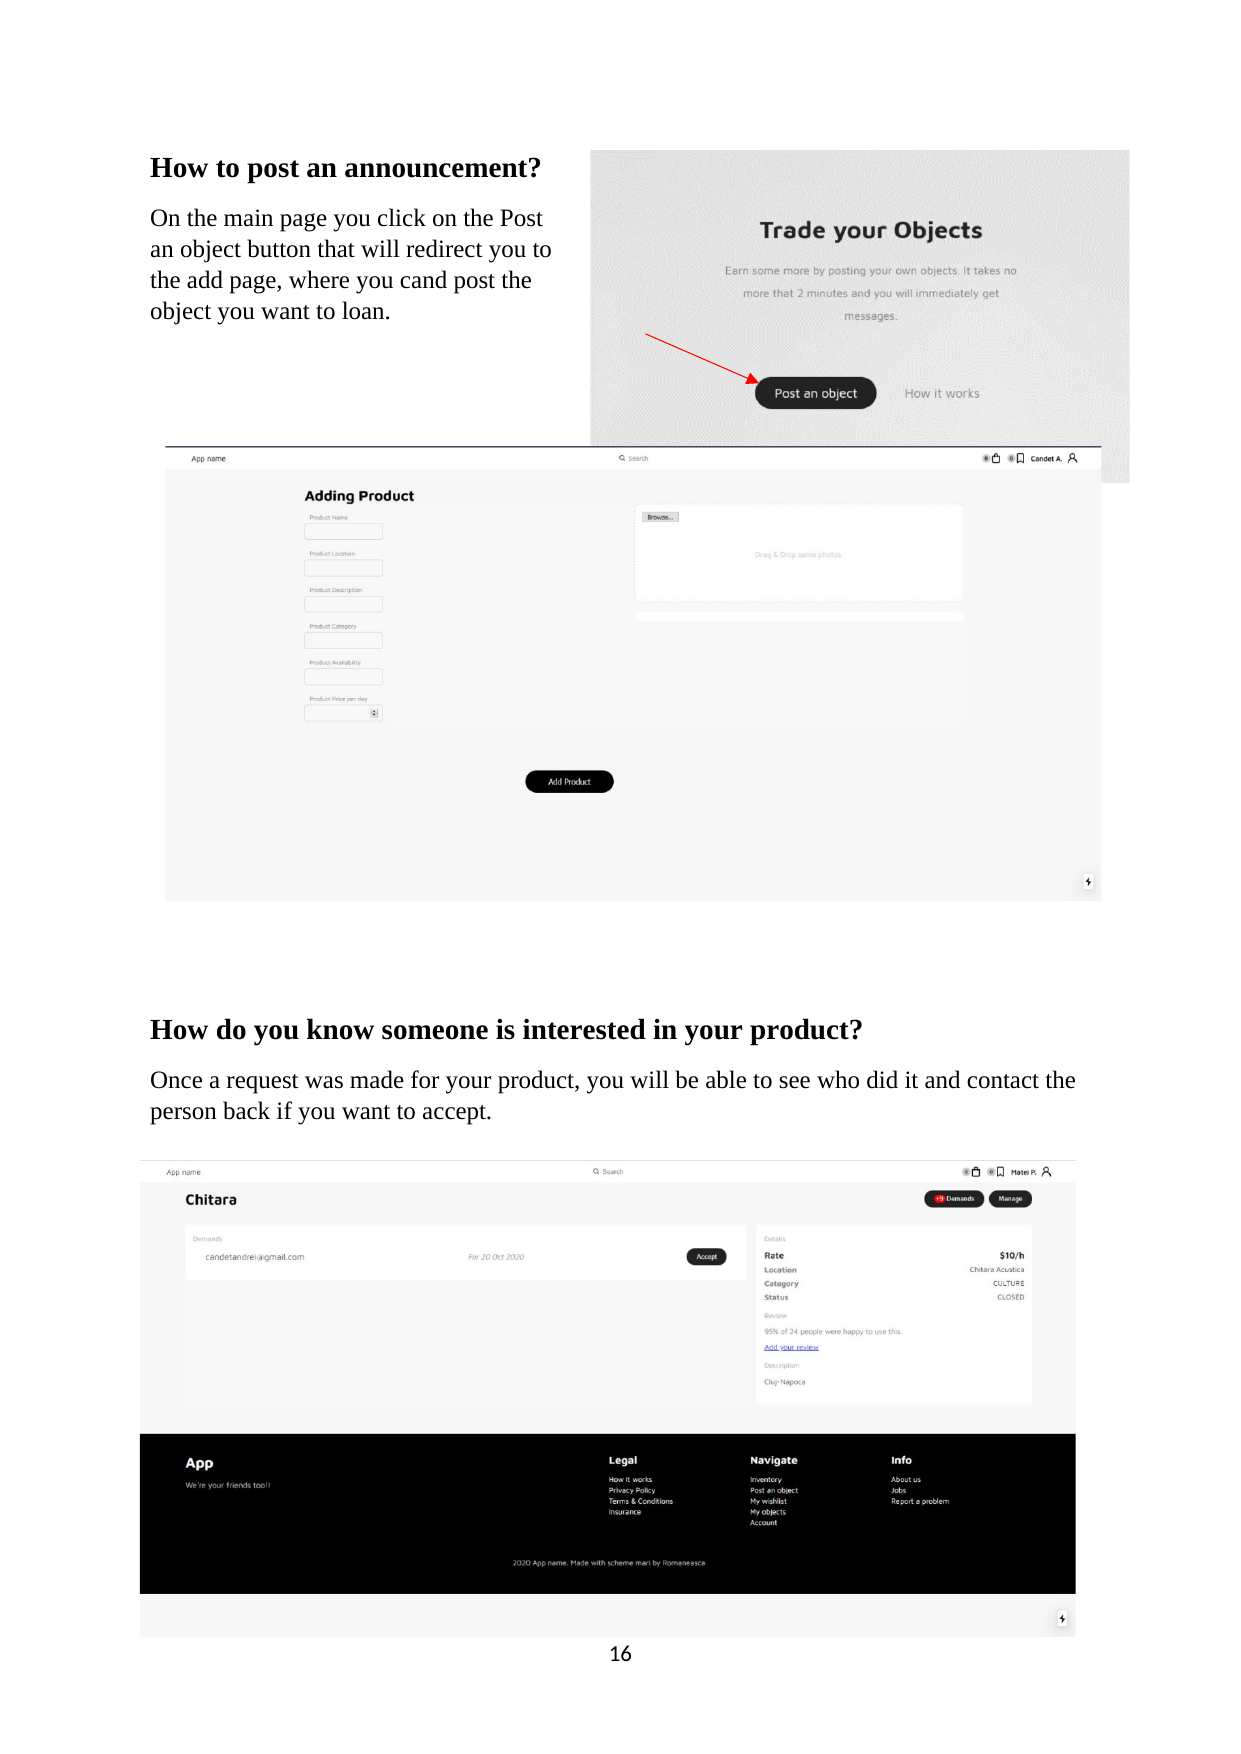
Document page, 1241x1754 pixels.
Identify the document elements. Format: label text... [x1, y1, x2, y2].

text How to post an announcement? [150, 150, 588, 183]
picture [138, 1160, 1075, 1636]
text On the main page you click on the Post an object button that will redirect you to the add page, where you cand post the object you want to loan. [150, 203, 588, 325]
text How do you know someone is interested in your product? [150, 1012, 1090, 1046]
picture [163, 150, 1129, 899]
text Once a request was made for your product, you will be able to see who did it and contact the person back if you want to accept. [150, 1065, 1090, 1125]
